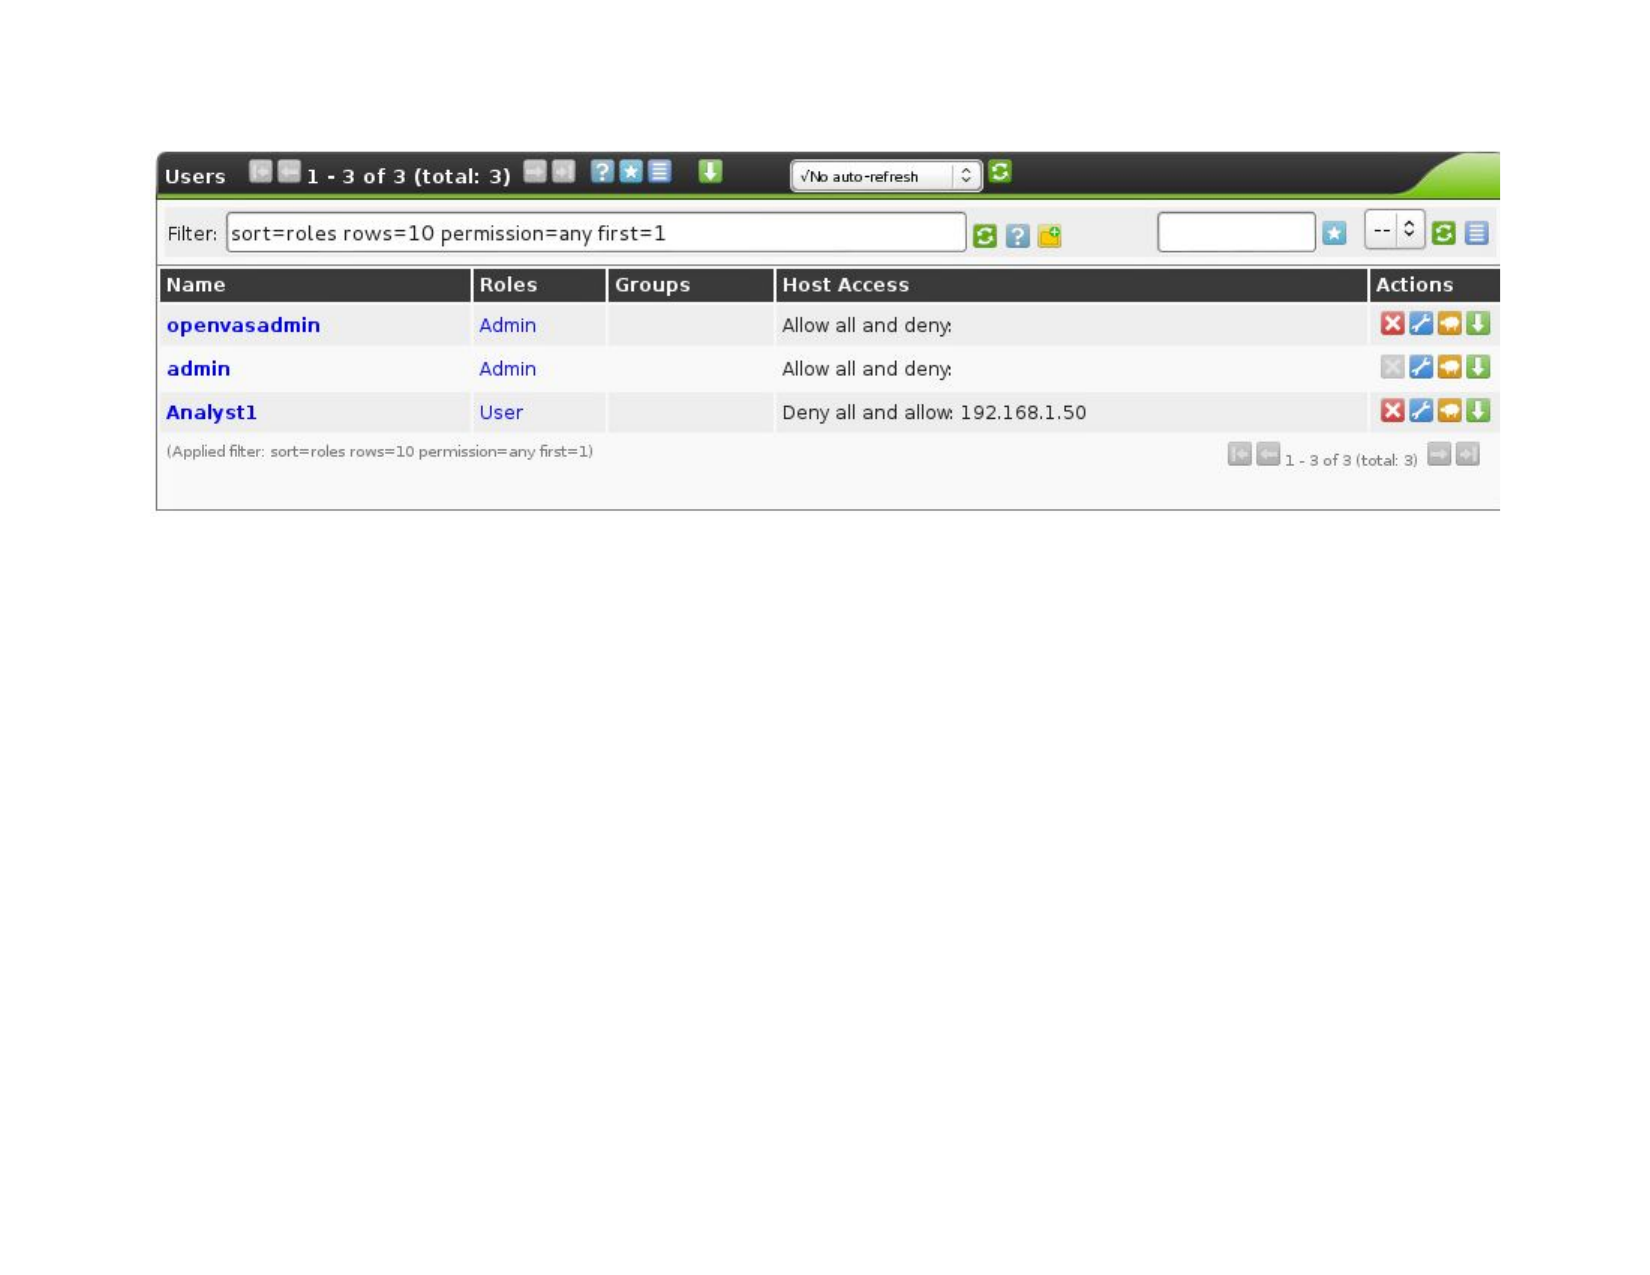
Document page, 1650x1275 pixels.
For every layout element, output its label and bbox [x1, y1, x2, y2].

picture [150, 150, 1500, 517]
